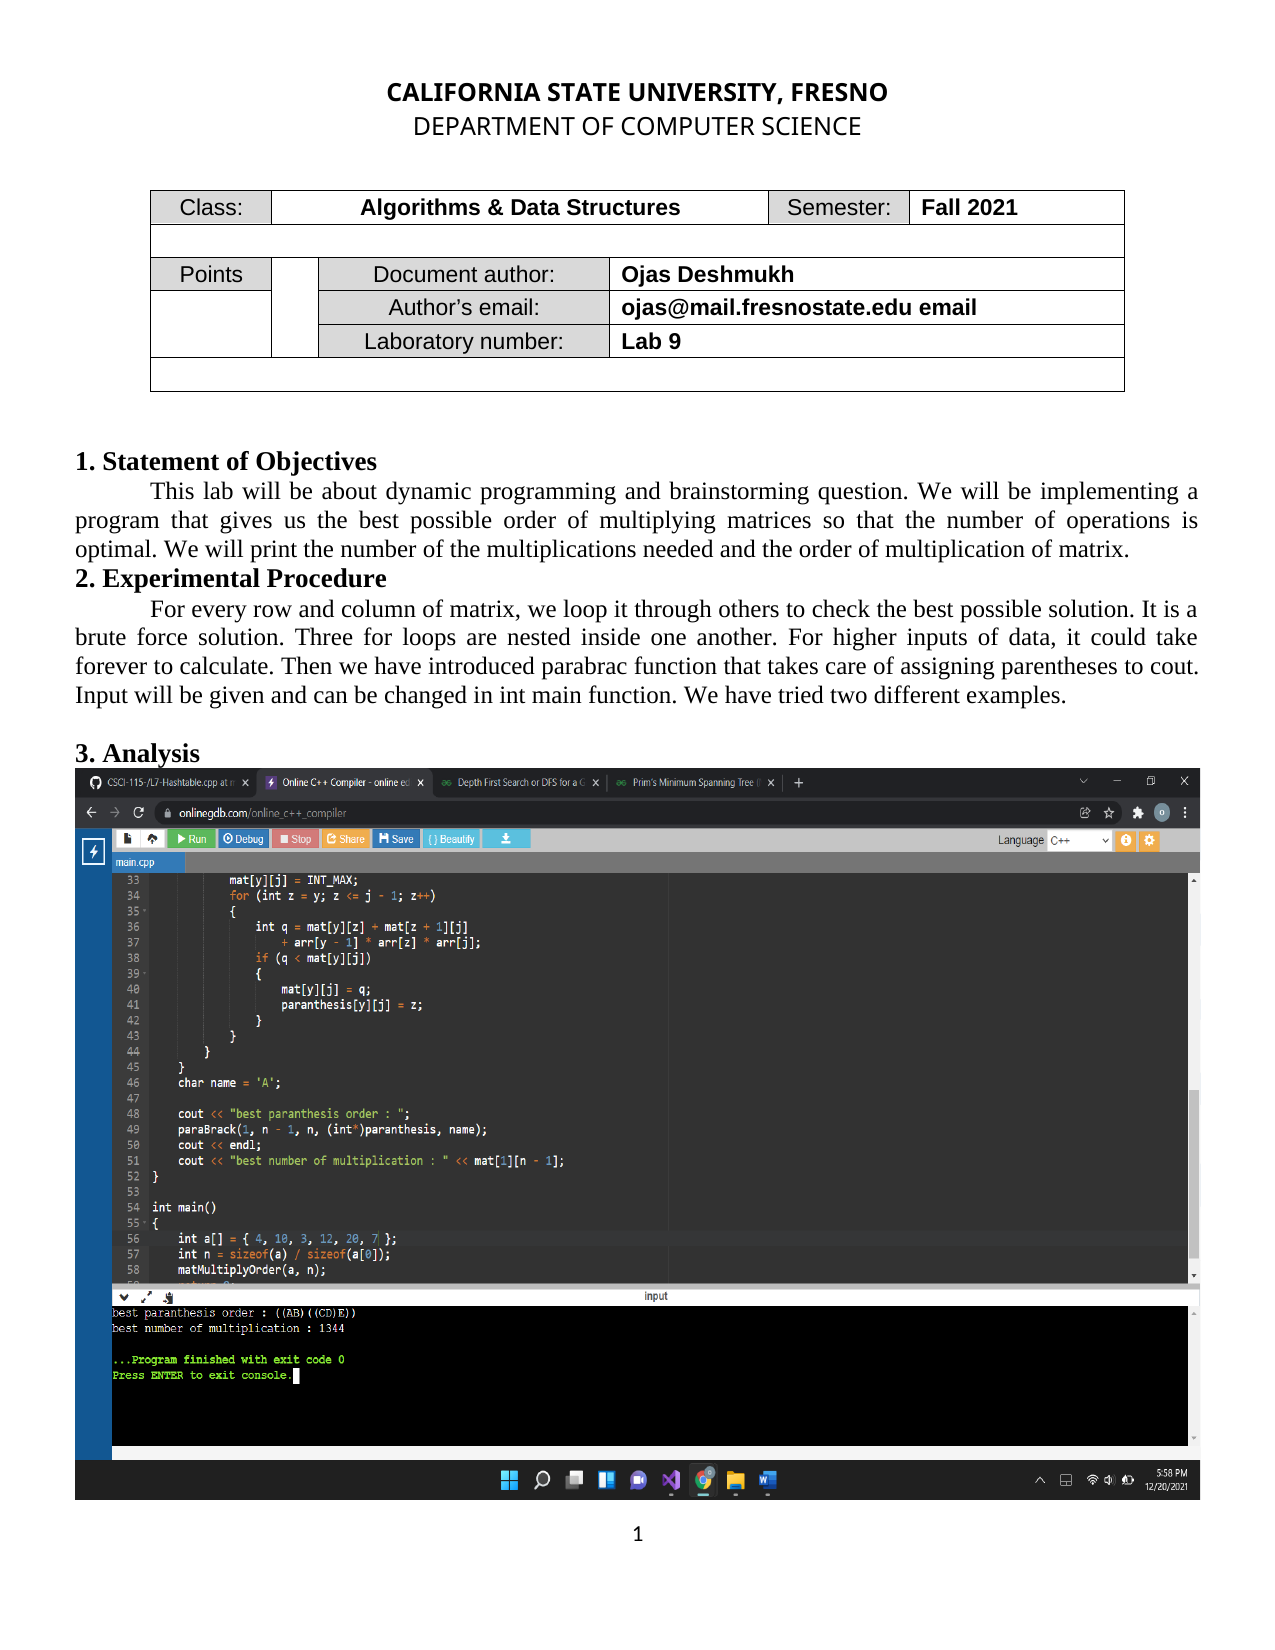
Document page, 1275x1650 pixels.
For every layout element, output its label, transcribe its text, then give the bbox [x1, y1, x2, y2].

text 2. Experimental Procedure [75, 562, 1200, 594]
table_header Semester: [769, 191, 909, 223]
table_cell ojas@mail.fresnostate.edu email [610, 291, 1124, 324]
table_cell [272, 258, 318, 357]
table_cell Ojas Deshmukh [610, 258, 1124, 290]
table_cell Author’s email: [319, 291, 609, 324]
table_header Class: [151, 191, 271, 223]
subtitle DEPARTMENT OF COMPUTER SCIENCE [75, 109, 1200, 143]
table_header Fall 2021 [910, 191, 1124, 223]
table_cell Lab 9 [610, 325, 1124, 357]
table_cell Points [151, 258, 271, 290]
table_cell [151, 225, 1124, 257]
table_cell Document author: [319, 258, 609, 290]
subtitle California State University, Fresno [75, 75, 1200, 109]
table_header Algorithms & Data Structures [272, 191, 768, 223]
table_cell [151, 291, 271, 357]
text 1. Statement of Objectives [75, 445, 1200, 476]
text For every row and column of matrix, we loop it through others to check the best possible solution. It is a brute force solution. Three for loops are nested inside one another. For higher inputs of data, it could take forever to calculate. Then we have introduced parabrac function that takes care of assigning parentheses to cout. Input will be given and can be changed in int main function. We have tried two different examples. [75, 594, 1200, 709]
table_cell Laboratory number: [319, 325, 609, 357]
picture [75, 768, 1200, 1500]
text This lab will be about dynamic programming and brainstorming question. We will be implementing a program that gives us the best possible order of multiplying matrices so that the number of operations is optimal. We will print the number of the multiplications needed and the order of multiplication of matrix. [75, 476, 1200, 562]
text 3. Analysis [75, 737, 1200, 768]
table_cell [151, 358, 1124, 391]
